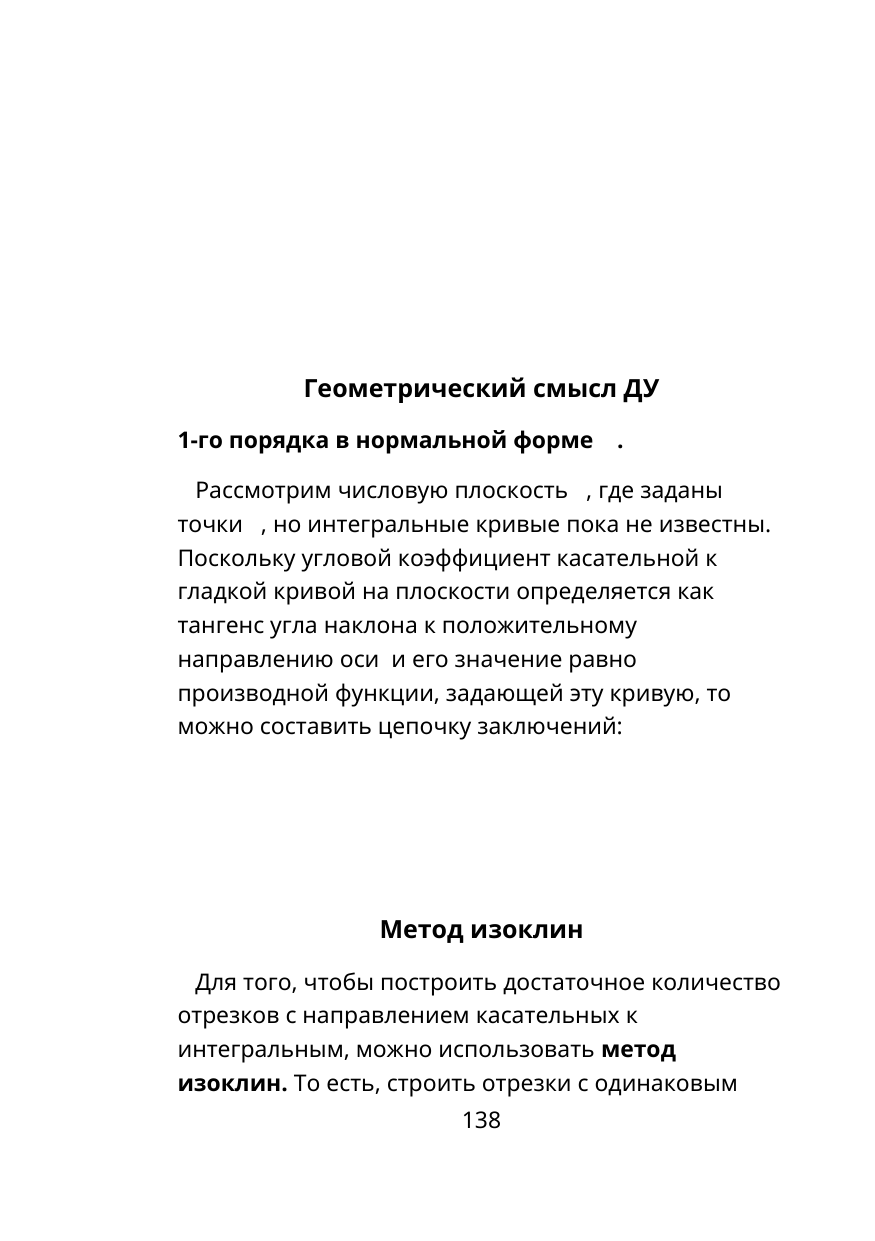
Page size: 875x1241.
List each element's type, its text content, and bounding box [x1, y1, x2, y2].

text Геометрический смысл ДУ [177, 370, 786, 404]
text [177, 965, 786, 1098]
text Метод изоклин [177, 912, 786, 946]
text Рассмотрим числовую плоскость , где заданы точки , но интегральные кривые пока не известны. Поскольку угловой коэффициент касательной к гладкой кривой на плоскости определяется как тангенс угла наклона к положительному направлению оси и его значение равно производной функции, задающей эту кривую, то можно составить цепочку заключений: [177, 474, 786, 742]
text 1-го порядка в нормальной форме . [177, 424, 786, 455]
